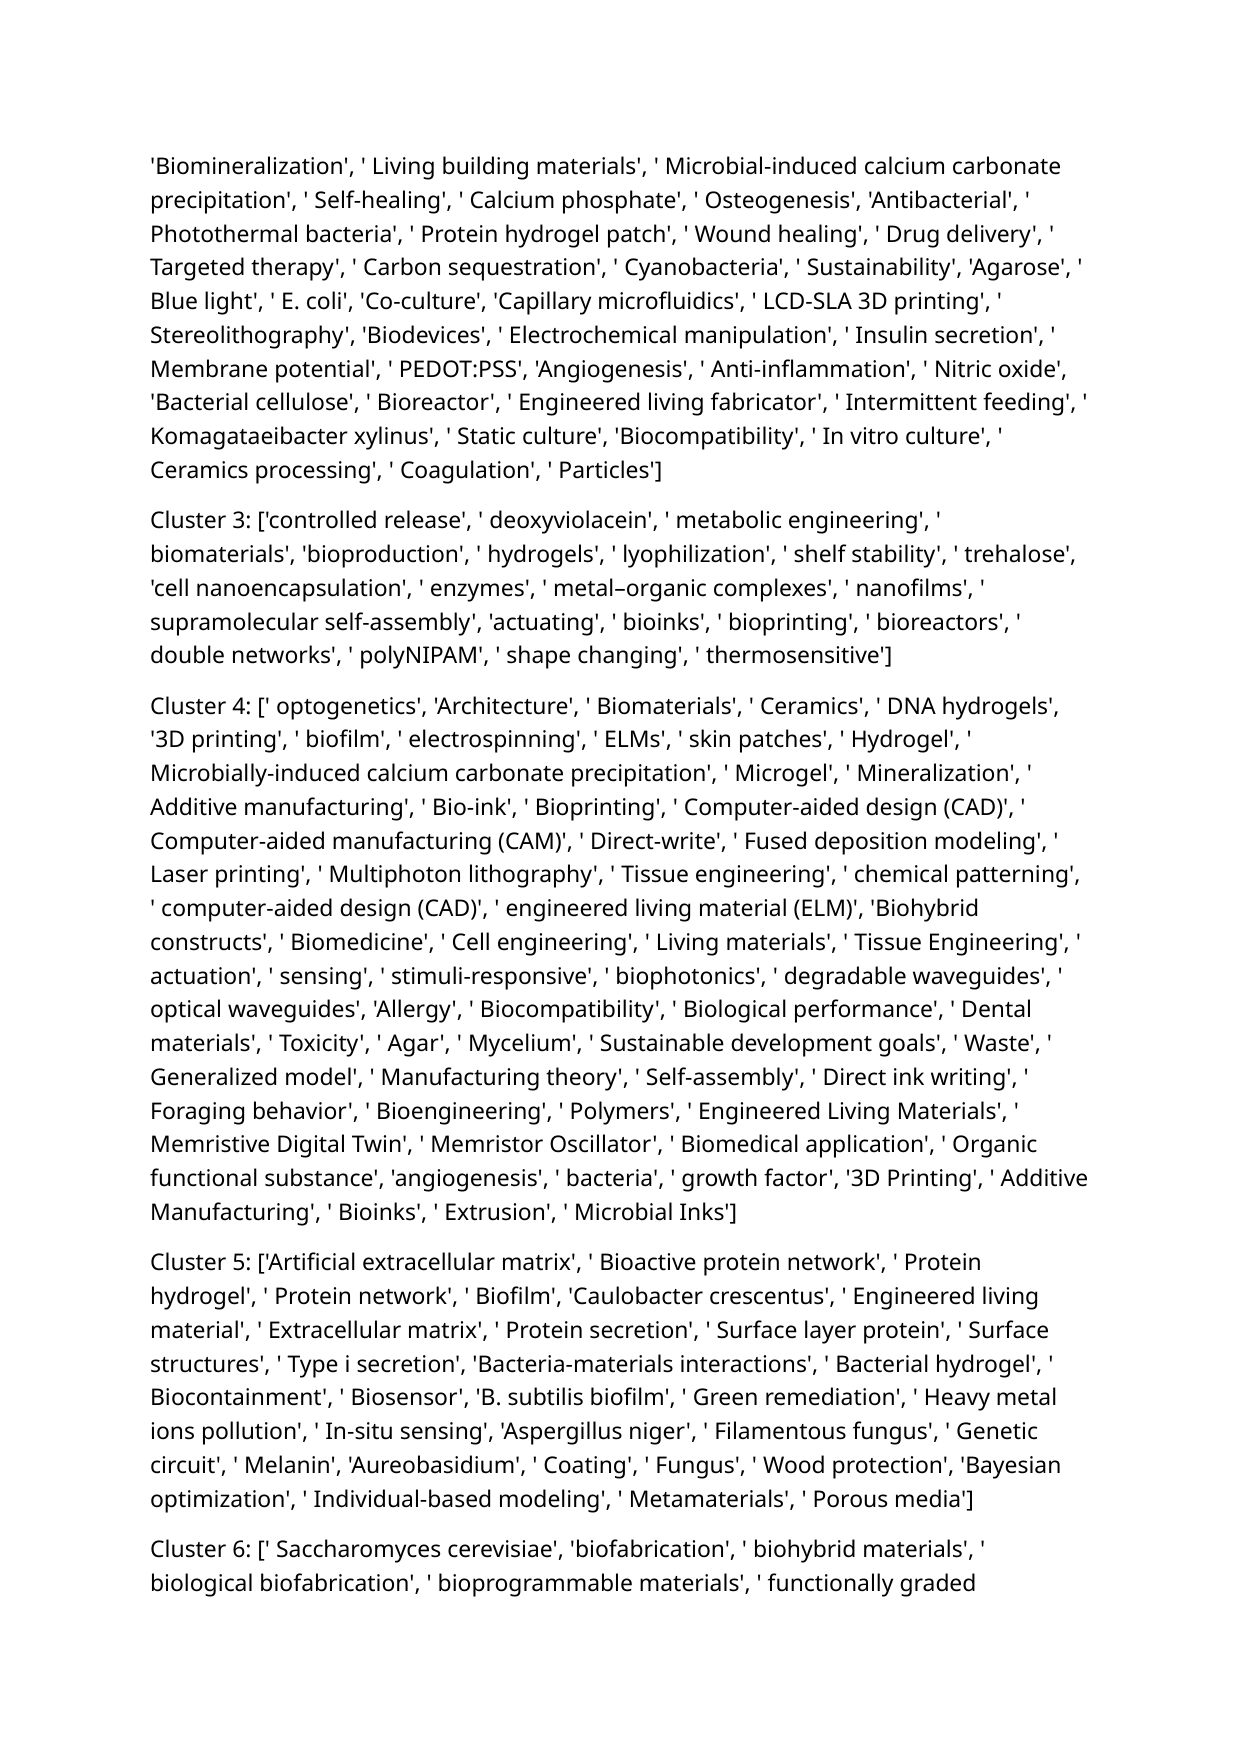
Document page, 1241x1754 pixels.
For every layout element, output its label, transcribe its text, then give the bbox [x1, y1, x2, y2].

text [150, 150, 1090, 485]
text Cluster 5: ['Artificial extracellular matrix', ' Bioactive protein network', ' Protein hydrogel', ' Protein network', ' Biofilm', 'Caulobacter crescentus', ' Engineered living material', ' Extracellular matrix', ' Protein secretion', ' Surface layer protein', ' Surface structures', ' Type i secretion', 'Bacteria-materials interactions', ' Bacterial hydrogel', ' Biocontainment', ' Biosensor', 'B. subtilis biofilm', ' Green remediation', ' Heavy metal ions pollution', ' In-situ sensing', 'Aspergillus niger', ' Filamentous fungus', ' Genetic circuit', ' Melanin', 'Aureobasidium', ' Coating', ' Fungus', ' Wood protection', 'Bayesian optimization', ' Individual-based modeling', ' Metamaterials', ' Porous media'] [150, 1246, 1090, 1514]
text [150, 1533, 1090, 1598]
text Cluster 4: [' optogenetics', 'Architecture', ' Biomaterials', ' Ceramics', ' DNA hydrogels', '3D printing', ' biofilm', ' electrospinning', ' ELMs', ' skin patches', ' Hydrogel', ' Microbially-induced calcium carbonate precipitation', ' Microgel', ' Mineralization', ' Additive manufacturing', ' Bio-ink', ' Bioprinting', ' Computer-aided design (CAD)', ' Computer-aided manufacturing (CAM)', ' Direct-write', ' Fused deposition modeling', ' Laser printing', ' Multiphoton lithography', ' Tissue engineering', ' chemical patterning', ' computer-aided design (CAD)', ' engineered living material (ELM)', 'Biohybrid constructs', ' Biomedicine', ' Cell engineering', ' Living materials', ' Tissue Engineering', ' actuation', ' sensing', ' stimuli-responsive', ' biophotonics', ' degradable waveguides', ' optical waveguides', 'Allergy', ' Biocompatibility', ' Biological performance', ' Dental materials', ' Toxicity', ' Agar', ' Mycelium', ' Sustainable development goals', ' Waste', ' Generalized model', ' Manufacturing theory', ' Self-assembly', ' Direct ink writing', ' Foraging behavior', ' Bioengineering', ' Polymers', ' Engineered Living Materials', ' Memristive Digital Twin', ' Memristor Oscillator', ' Biomedical application', ' Organic functional substance', 'angiogenesis', ' bacteria', ' growth factor', '3D Printing', ' Additive Manufacturing', ' Bioinks', ' Extrusion', ' Microbial Inks'] [150, 689, 1090, 1227]
text Cluster 3: ['controlled release', ' deoxyviolacein', ' metabolic engineering', ' biomaterials', 'bioproduction', ' hydrogels', ' lyophilization', ' shelf stability', ' trehalose', 'cell nanoencapsulation', ' enzymes', ' metal–organic complexes', ' nanofilms', ' supramolecular self-assembly', 'actuating', ' bioinks', ' bioprinting', ' bioreactors', ' double networks', ' polyNIPAM', ' shape changing', ' thermosensitive'] [150, 504, 1090, 670]
